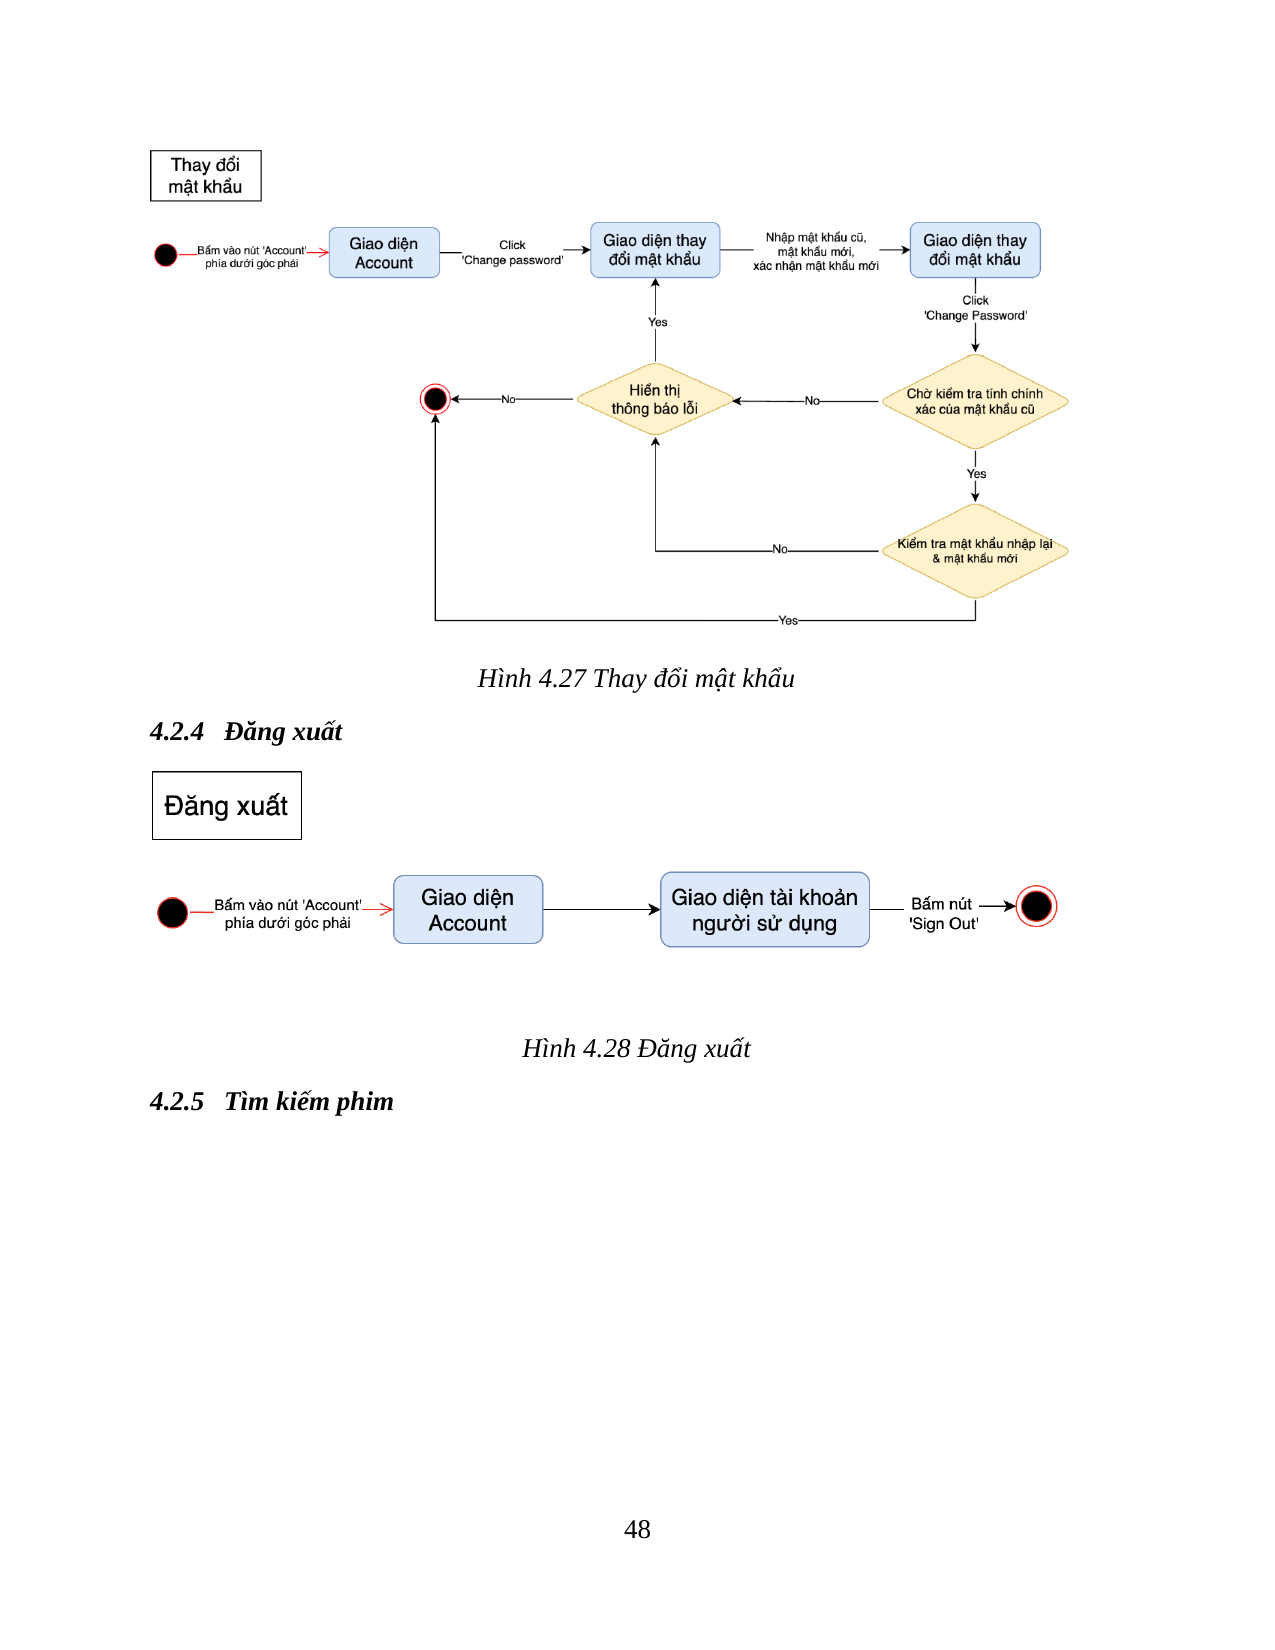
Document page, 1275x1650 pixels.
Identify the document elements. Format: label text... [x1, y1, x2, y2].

picture [150, 768, 1091, 1011]
subtitle Đăng xuất [150, 715, 1125, 747]
picture [150, 150, 1091, 641]
subtitle Tìm kiếm phim [150, 1086, 1125, 1117]
